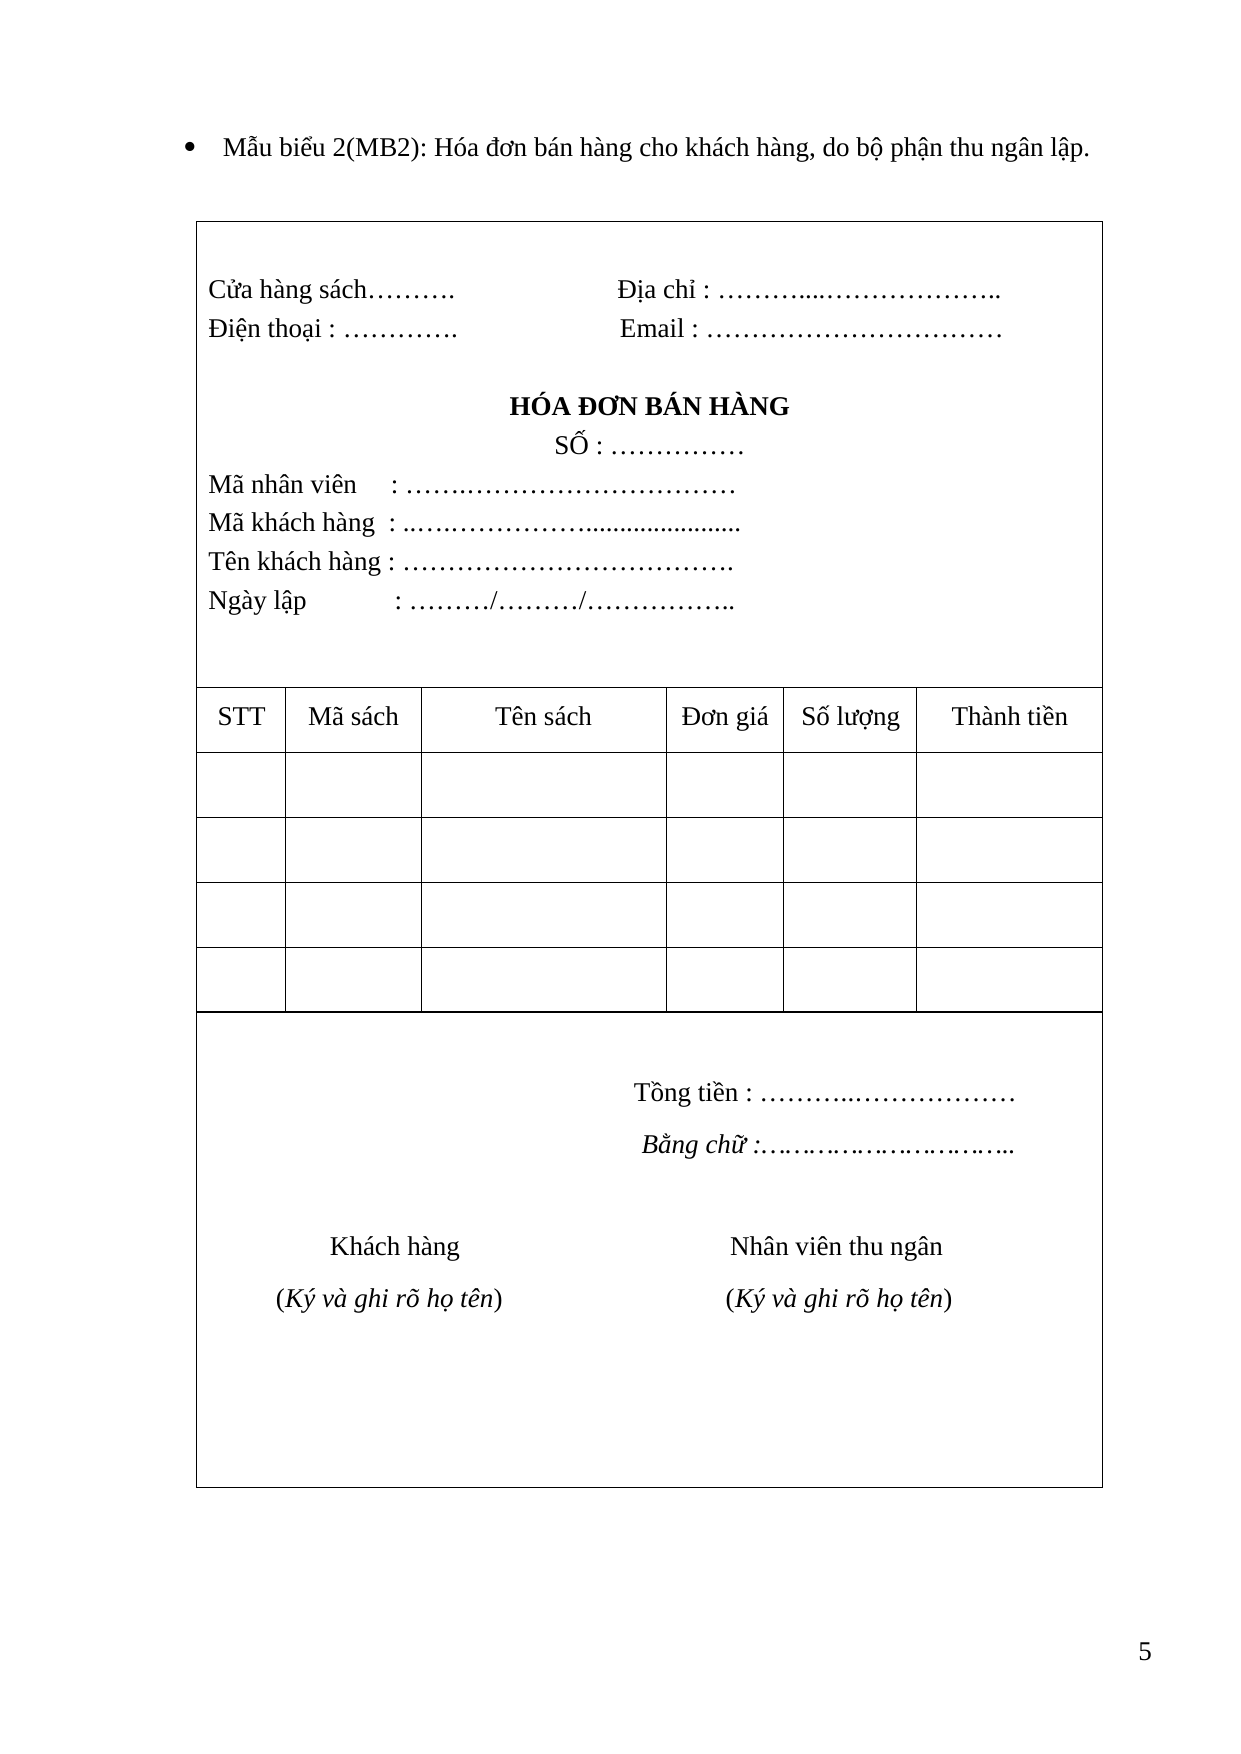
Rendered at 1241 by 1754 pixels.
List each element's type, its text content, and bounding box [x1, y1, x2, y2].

table_cell Mã sách [286, 688, 421, 752]
table_cell [917, 818, 1102, 882]
table_cell [422, 883, 666, 947]
table_cell Đơn giá [667, 688, 783, 752]
table_cell [917, 948, 1102, 1011]
table_cell Tên sách [422, 688, 666, 752]
table_cell Tồng tiền : ………..……………… Bằng chữ :………………………….. Khách hàng Nhân viên thu ngân (Ký và ghi rõ họ tên) (Ký và ghi rõ họ tên) [197, 1013, 1102, 1487]
list Mẫu biểu 2(MB2): Hóa đơn bán hàng cho khách hàng, do bộ phận thu ngân lập. [185, 131, 1152, 162]
table_cell [784, 948, 916, 1011]
table_cell [917, 883, 1102, 947]
table_cell [286, 883, 421, 947]
table_cell [917, 753, 1102, 817]
table_cell [286, 753, 421, 817]
table_cell [784, 753, 916, 817]
table_cell [422, 948, 666, 1011]
table_cell STT [197, 688, 285, 752]
table_cell [667, 818, 783, 882]
table_cell [422, 818, 666, 882]
table_cell [667, 753, 783, 817]
table_cell [286, 948, 421, 1011]
table_cell [667, 883, 783, 947]
table_cell Thành tiền [917, 688, 1102, 752]
table_cell [197, 883, 285, 947]
table_cell [784, 818, 916, 882]
table_cell [422, 753, 666, 817]
table_header Cửa hàng sách………. Địa chỉ : ………....……………….. Điện thoại : …………. Email : …………………………… HÓA ĐƠN BÁN HÀNG SỐ : …………… Mã nhân viên : …….………………………… Mã khách hàng : ..….……………....................... Tên khách hàng : ………………………………. Ngày lập : ………/………/…………….. [197, 222, 1102, 687]
table_cell [784, 883, 916, 947]
table_cell [286, 818, 421, 882]
table_cell [667, 948, 783, 1011]
table_cell [197, 753, 285, 817]
table_cell [197, 818, 285, 882]
table_cell [197, 948, 285, 1011]
table_cell Số lượng [784, 688, 916, 752]
